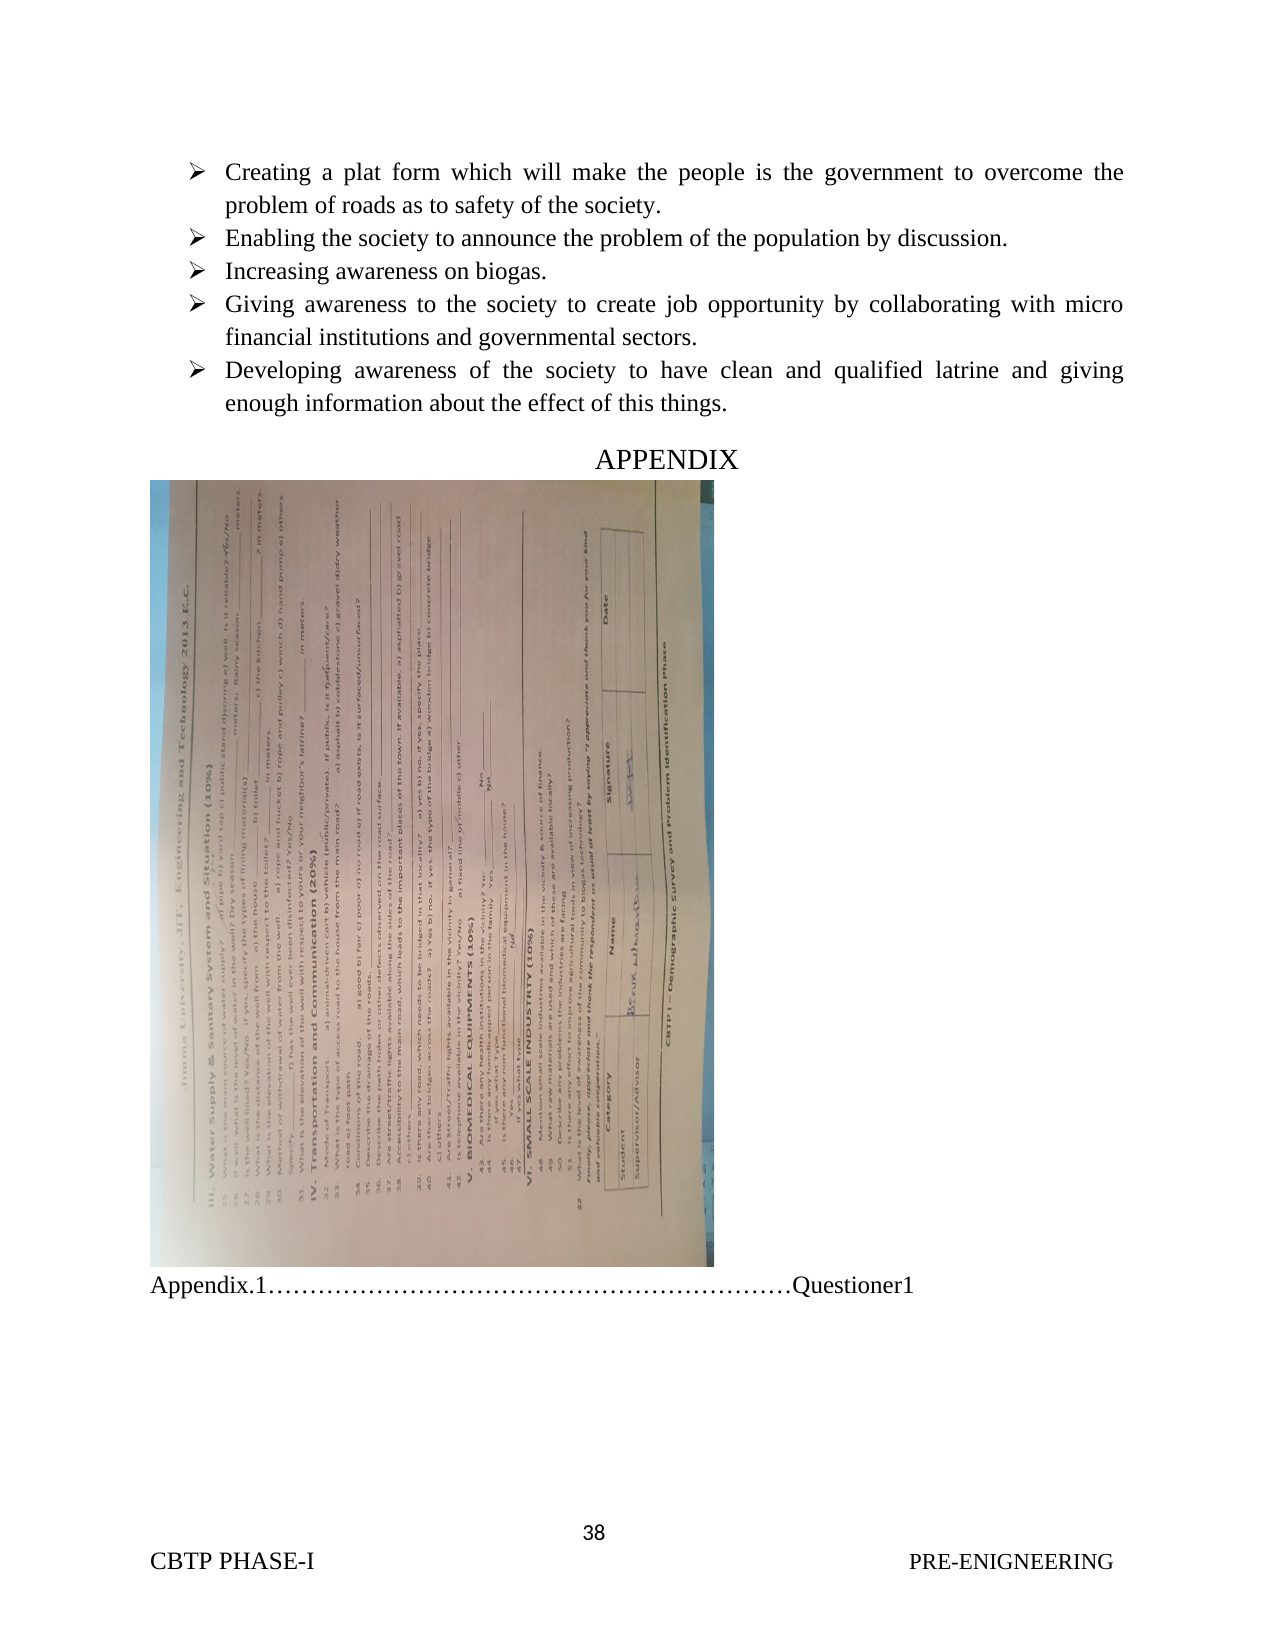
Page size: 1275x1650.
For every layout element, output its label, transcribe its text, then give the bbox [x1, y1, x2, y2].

subtitle APPENDIX [150, 442, 1125, 475]
list Creating a plat form which will make the people is the government to overcome the problem of roads as to safety of the society. [187, 157, 1125, 219]
list Enabling the society to announce the problem of the population by discussion. [187, 223, 1125, 252]
list Increasing awareness on biogas. [187, 256, 1125, 285]
text Appendix.1………………………………………………………Questioner1 [150, 1271, 1125, 1299]
list Giving awareness to the society to create job opportunity by collaborating with micro financial institutions and governmental sectors. [187, 289, 1125, 351]
list Developing awareness of the society to have clean and qualified latrine and giving enough information about the effect of this things. [187, 355, 1125, 417]
picture [150, 480, 715, 1267]
